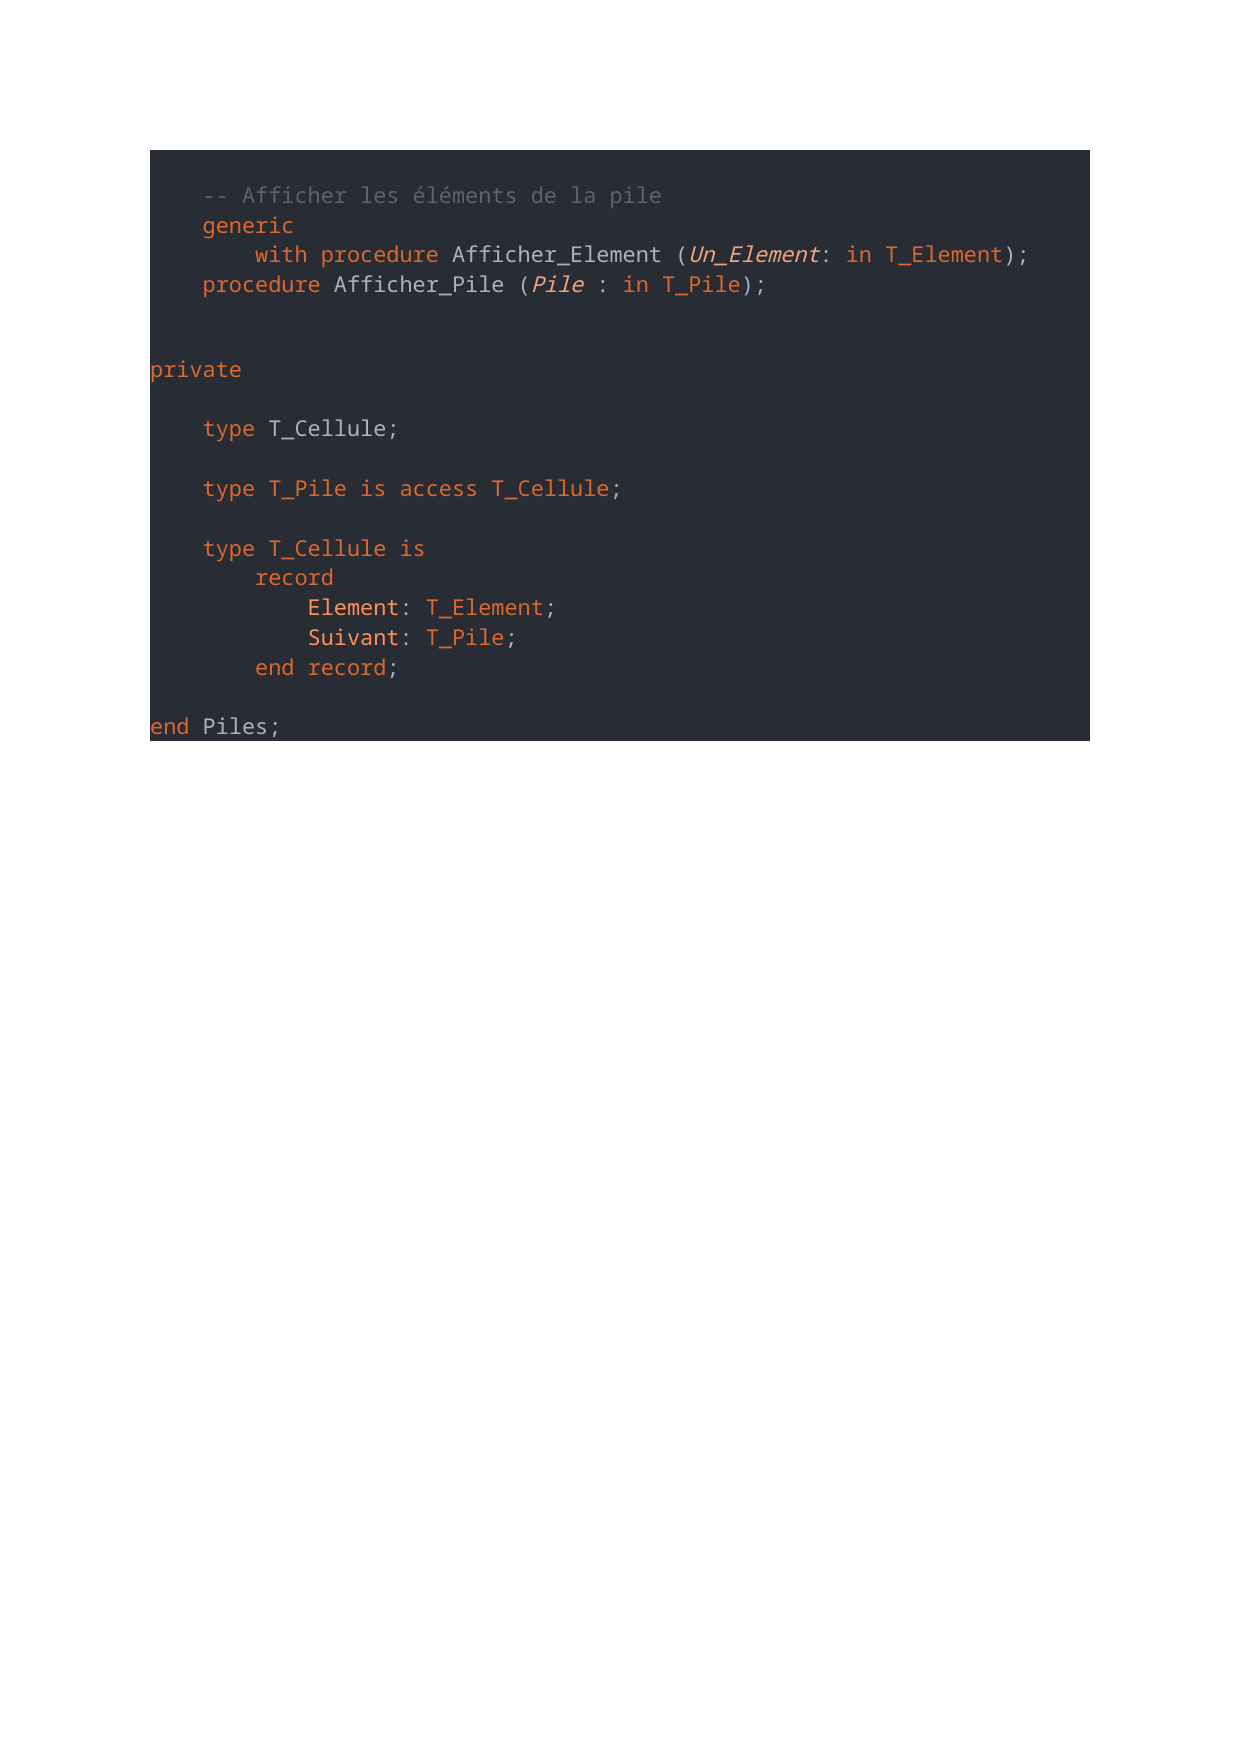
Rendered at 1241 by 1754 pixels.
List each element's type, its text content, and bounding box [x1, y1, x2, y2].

text record [150, 562, 1090, 592]
text Suivant: T_Pile; [150, 622, 1090, 652]
text generic [150, 209, 1090, 239]
text type T_Pile is access T_Cellule; [150, 473, 1090, 503]
text -- Afficher les éléments de la pile [150, 180, 1090, 209]
text with procedure Afficher_Element (Un_Element: in T_Element); [150, 239, 1090, 269]
text private [150, 354, 1090, 383]
text Element: T_Element; [150, 592, 1090, 622]
text procedure Afficher_Pile (Pile : in T_Pile); [150, 269, 1090, 299]
text type T_Cellule is [150, 532, 1090, 562]
text end record; [150, 652, 1090, 681]
text type T_Cellule; [150, 413, 1090, 443]
text end Piles; [150, 711, 1090, 741]
